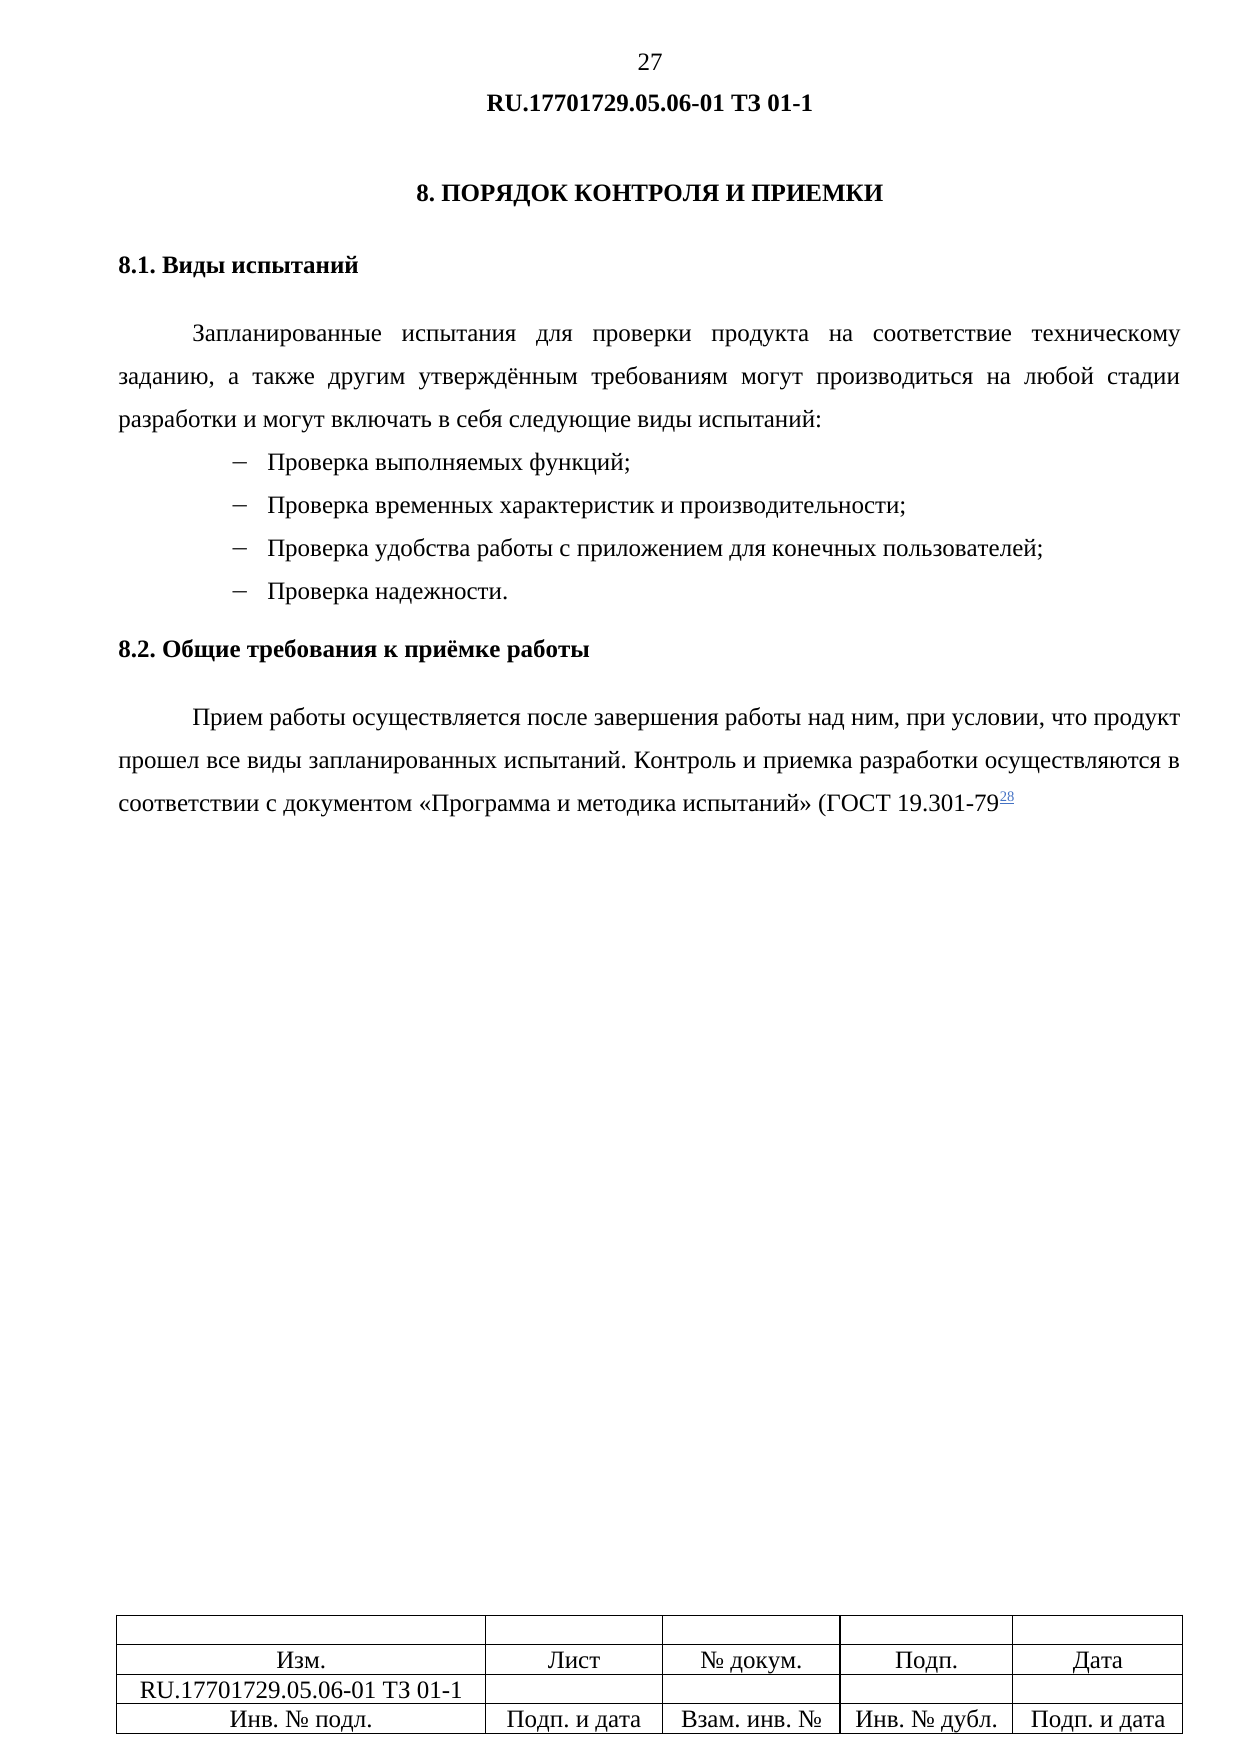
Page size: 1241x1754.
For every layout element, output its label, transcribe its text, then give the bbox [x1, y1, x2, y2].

list Проверка выполняемых функций; [229, 447, 1181, 476]
list Проверка временных характеристик и производительности; [229, 490, 1181, 519]
text Запланированные испытания для проверки продукта на соответствие техническому заданию, а также другим утверждённым требованиям могут производиться на любой стадии разработки и могут включать в себя следующие виды испытаний: [118, 318, 1181, 433]
subtitle 8.2. Общие требования к приёмке работы [118, 634, 1181, 663]
subtitle 8.1. Виды испытаний [118, 250, 1181, 278]
list Проверка надежности. [229, 576, 1181, 605]
subtitle 8. ПОРЯДОК КОНТРОЛЯ И ПРИЕМКИ [118, 178, 1181, 206]
list Проверка удобства работы с приложением для конечных пользователей; [229, 533, 1181, 562]
text Прием работы осуществляется после завершения работы над ним, при условии, что продукт прошел все виды запланированных испытаний. Контроль и приемка разработки осуществляются в соответствии с документом «Программа и методика испытаний» (ГОСТ 19.301-79[8] [118, 702, 1181, 817]
